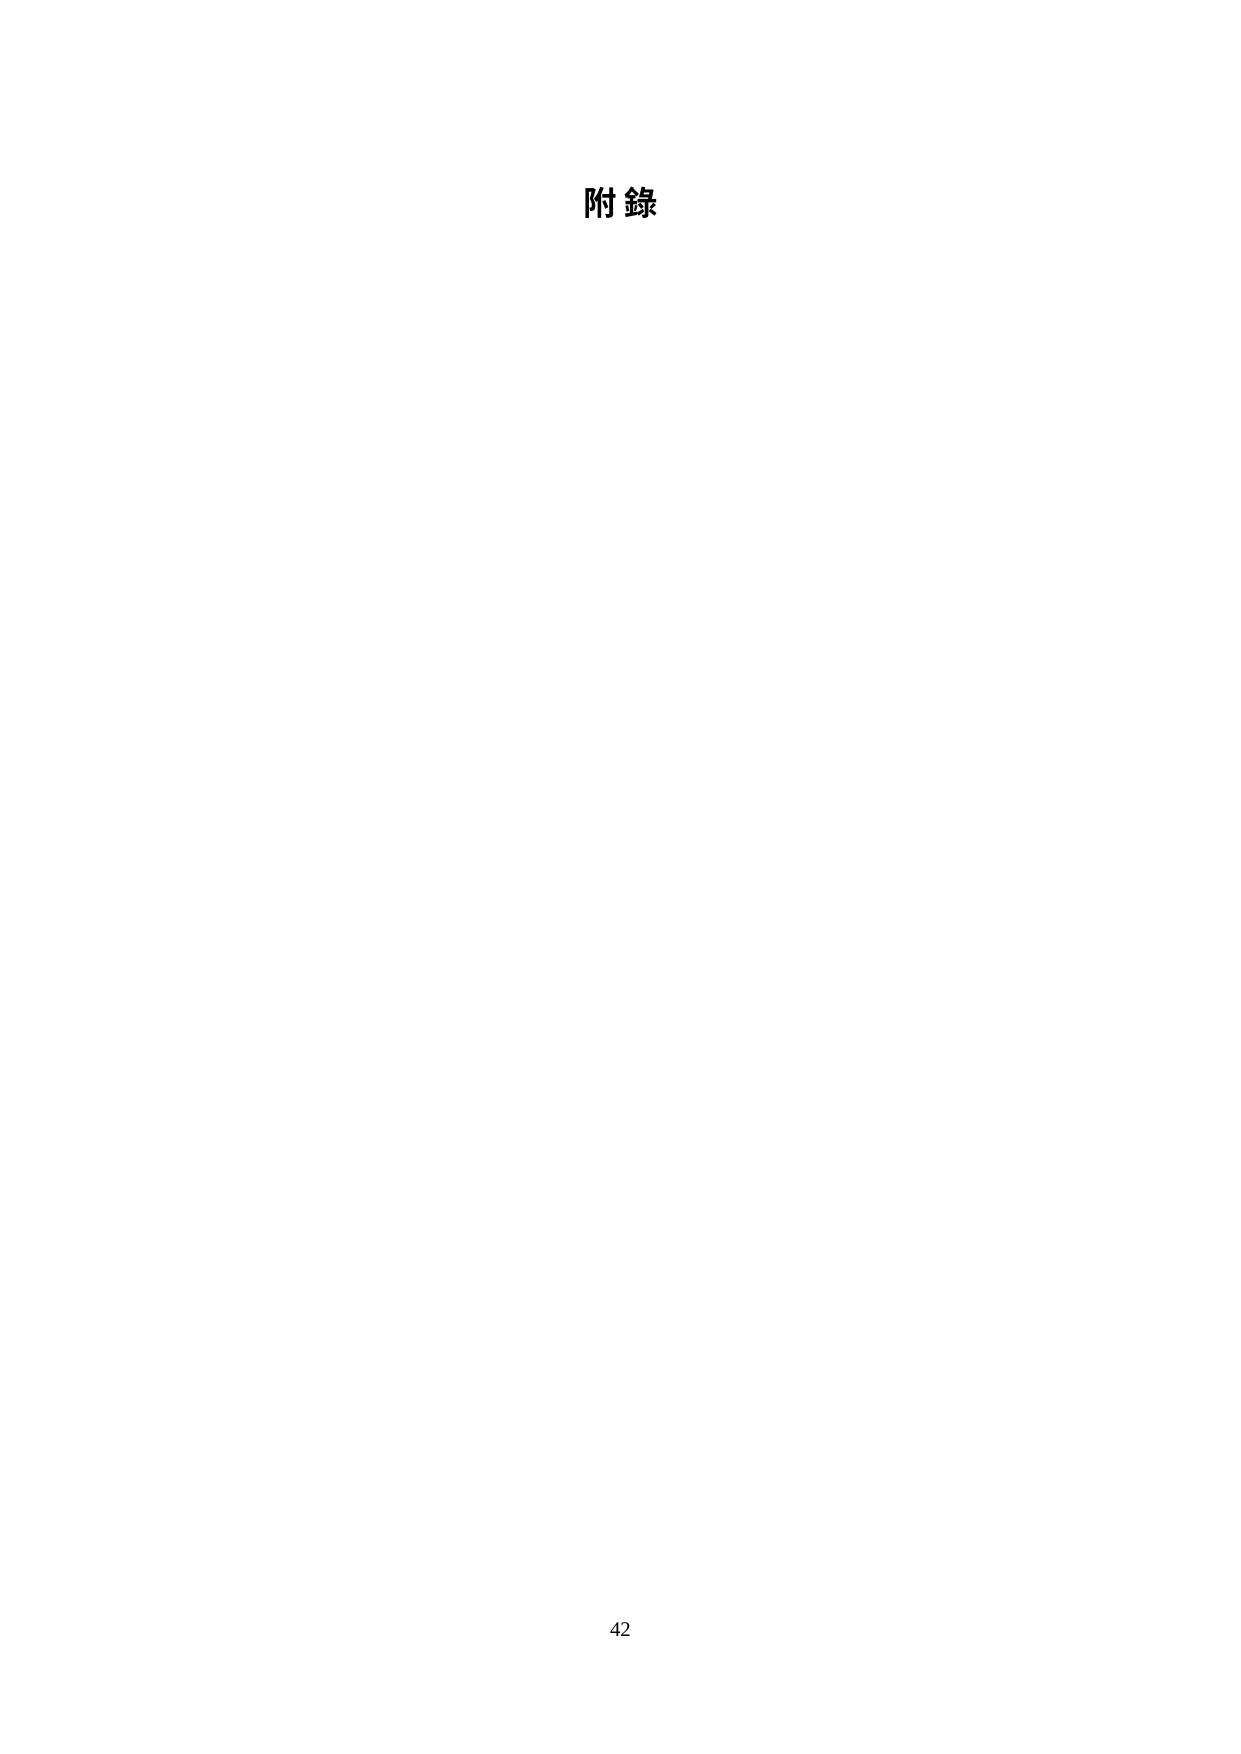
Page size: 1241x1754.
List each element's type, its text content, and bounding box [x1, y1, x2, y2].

text 附 錄 [177, 177, 1063, 225]
